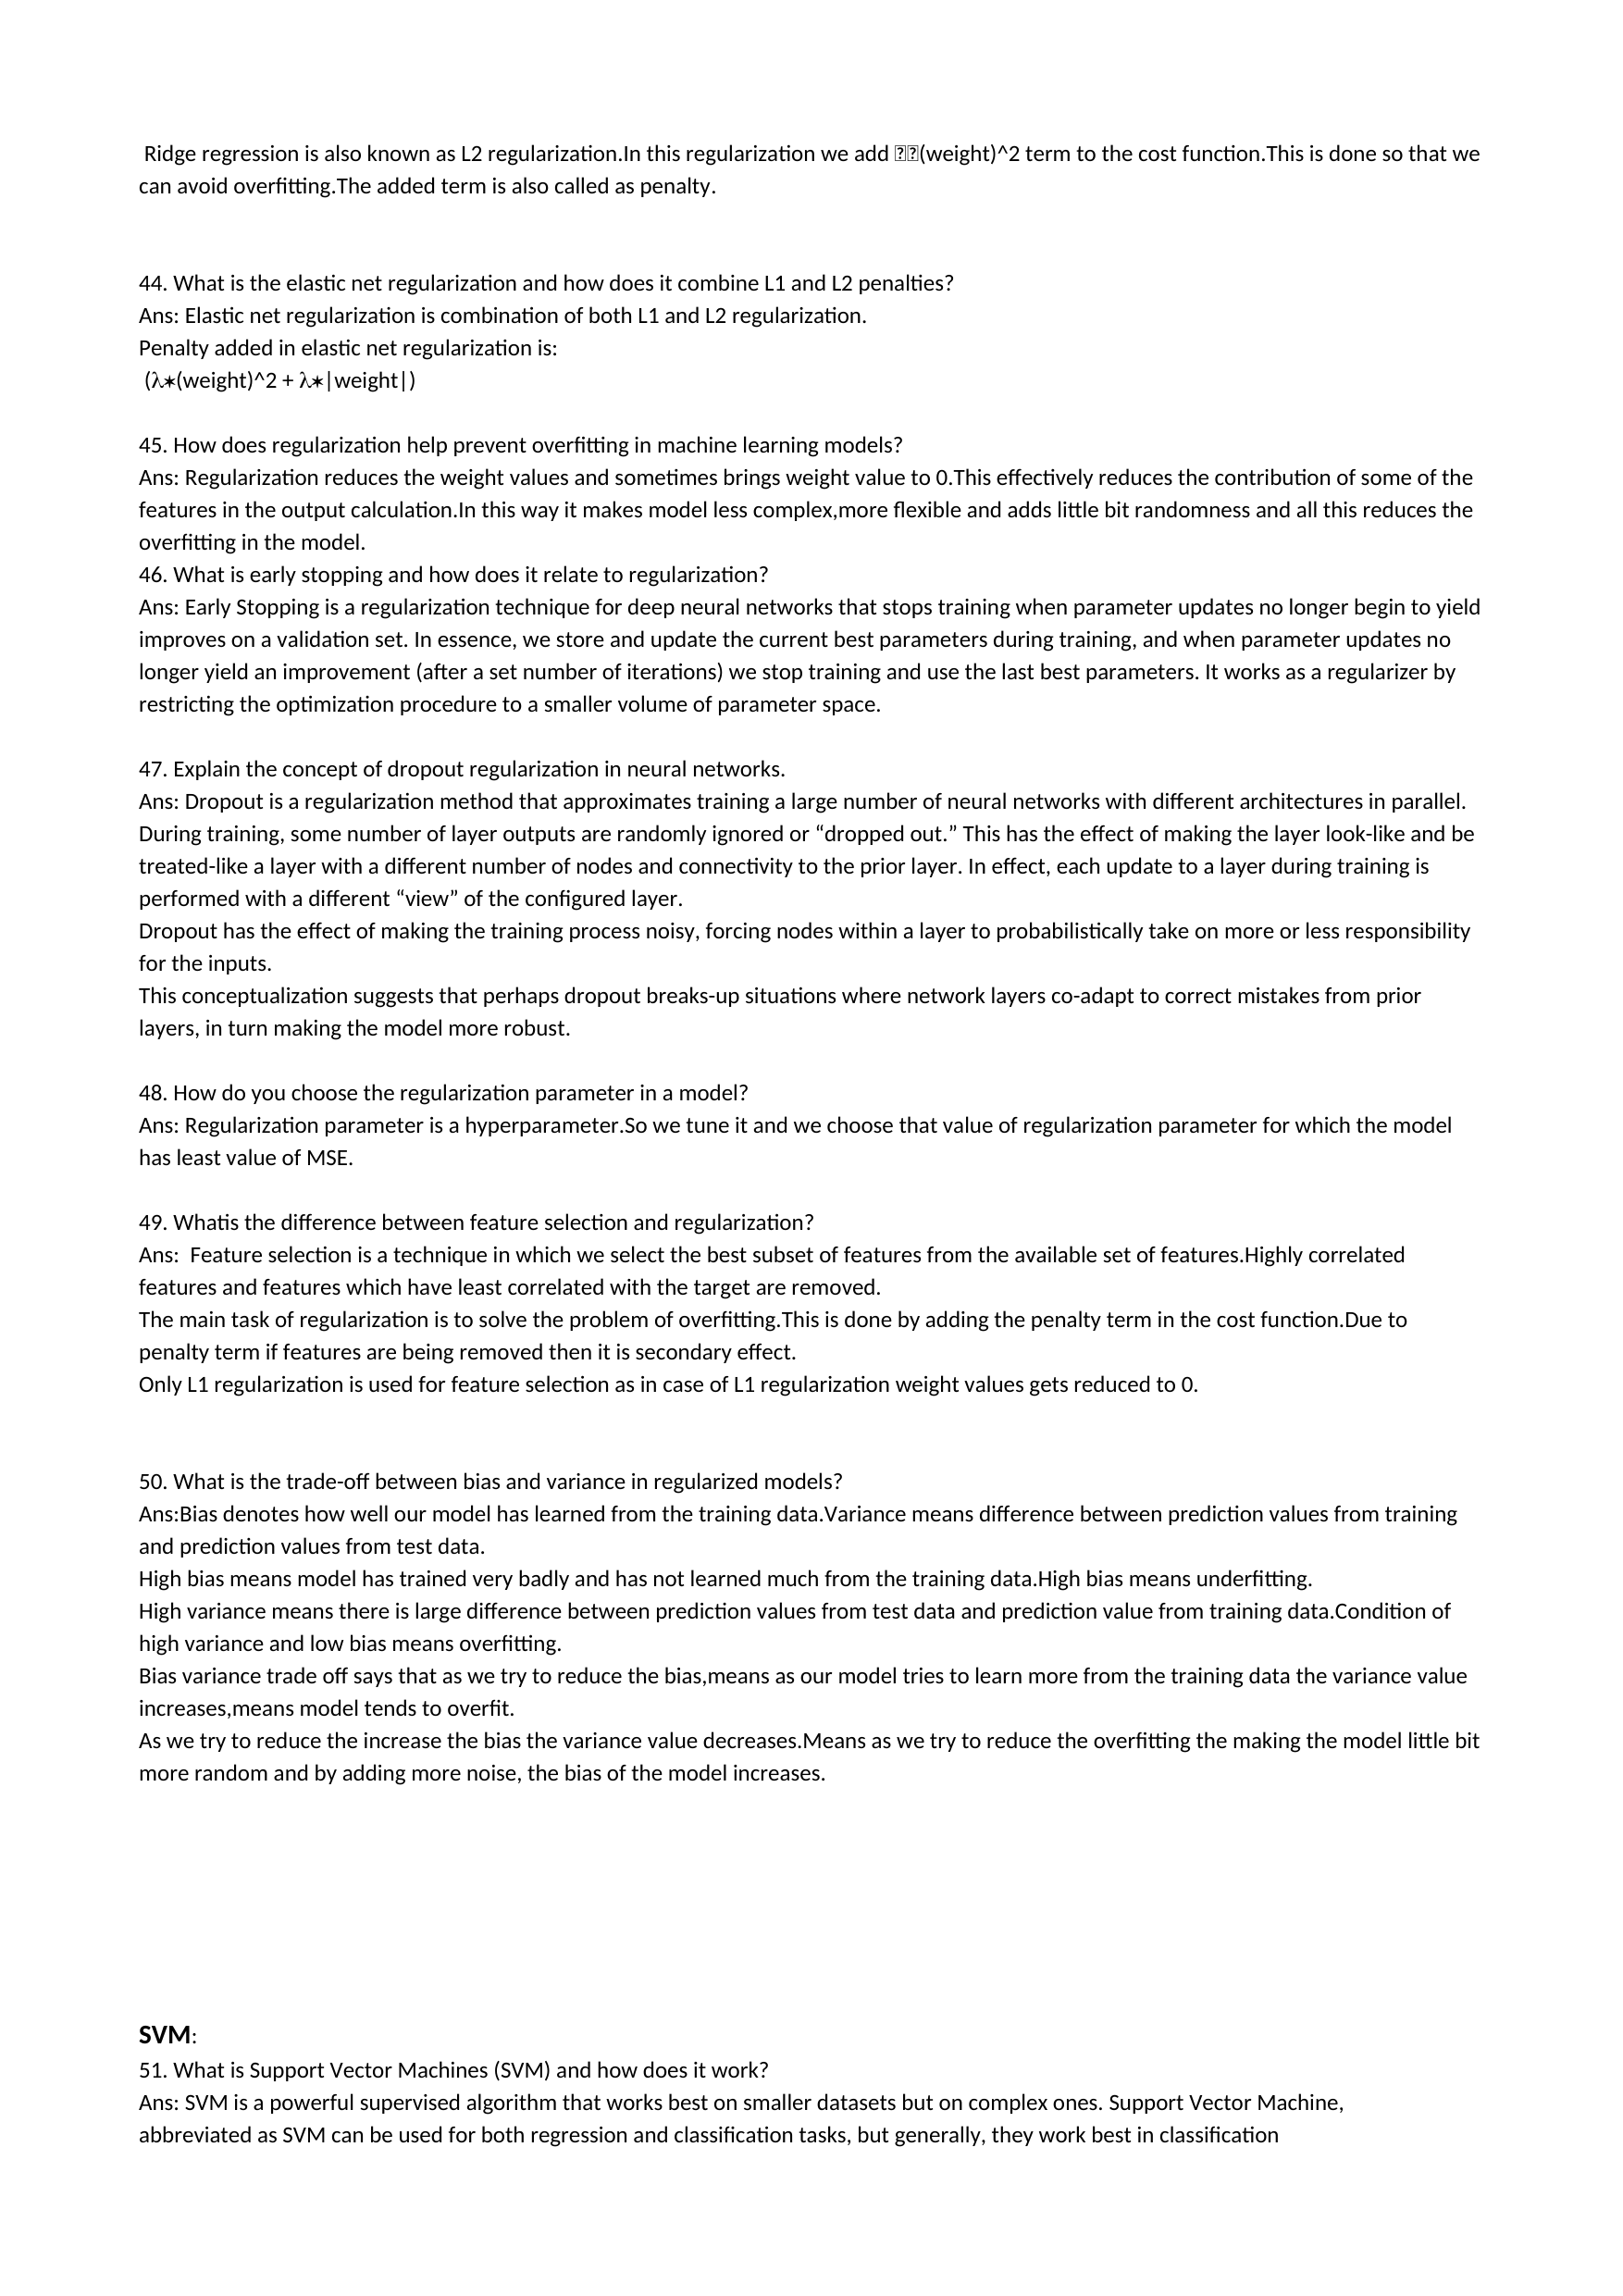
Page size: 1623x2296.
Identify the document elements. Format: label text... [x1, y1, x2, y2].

text abbreviated as SVM can be used for both regression and classification tasks, but generally, they work best in classification [139, 2120, 1484, 2148]
text Ans: Dropout is a regularization method that approximates training a large number of neural networks with different architectures in parallel. [139, 787, 1484, 815]
text 51. What is Support Vector Machines (SVM) and how does it work? [139, 2055, 1484, 2083]
text 44. What is the elastic net regularization and how does it combine L1 and L2 penalties? [139, 268, 1484, 297]
text 45. How does regularization help prevent overfitting in machine learning models? [139, 430, 1484, 459]
text Ans: Elastic net regularization is combination of both L1 and L2 regularization. [139, 301, 1484, 329]
text Ans: Early Stopping is a regularization technique for deep neural networks that stops training when parameter updates no longer begin to yield improves on a validation set. In essence, we store and update the current best parameters during training, and when parameter updates no longer yield an improvement (after a set number of iterations) we stop training and use the last best parameters. It works as a regularizer by restricting the optimization procedure to a smaller volume of parameter space. [139, 592, 1484, 718]
text Ans: Regularization parameter is a hyperparameter.So we tune it and we choose that value of regularization parameter for which the model has least value of MSE. [139, 1111, 1484, 1172]
text 47. Explain the concept of dropout regularization in neural networks. [139, 754, 1484, 783]
text 46. What is early stopping and how does it relate to regularization? [139, 560, 1484, 589]
text 49. Whatis the difference between feature selection and regularization? [139, 1208, 1484, 1236]
text During training, some number of layer outputs are randomly ignored or “dropped out.” This has the effect of making the layer look-like and be treated-like a layer with a different number of nodes and connectivity to the prior layer. In effect, each update to a layer during training is performed with a different “view” of the configured layer. [139, 819, 1484, 912]
text Ans: Regularization reduces the weight values and sometimes brings weight value to 0.This effectively reduces the contribution of some of the features in the output calculation.In this way it makes model less complex,more flexible and adds little bit randomness and all this reduces the overfitting in the model. [139, 463, 1484, 556]
text This conceptualization suggests that perhaps dropout breaks-up situations where network layers co-adapt to correct mistakes from prior layers, in turn making the model more robust. [139, 981, 1484, 1042]
text Ans: SVM is a powerful supervised algorithm that works best on smaller datasets but on complex ones. Support Vector Machine, [139, 2088, 1484, 2116]
text Penalty added in elastic net regularization is: ((weight)^2 + |weight|) [139, 333, 1484, 394]
text 50. What is the trade-off between bias and variance in regularized models? [139, 1467, 1484, 1496]
text SVM: [139, 2017, 1484, 2051]
text As we try to reduce the increase the bias the variance value decreases.Means as we try to reduce the overfitting the making the model little bit more random and by adding more noise, the bias of the model increases. [139, 1726, 1484, 1787]
text Dropout has the effect of making the training process noisy, forcing nodes within a layer to probabilistically take on more or less responsibility for the inputs. [139, 916, 1484, 977]
text Ans:Bias denotes how well our model has learned from the training data.Variance means difference between prediction values from training and prediction values from test data. High bias means model has trained very badly and has not learned much from the training data.High bias means underfitting. High variance means there is large difference between prediction values from test data and prediction value from training data.Condition of high variance and low bias means overfitting. Bias variance trade off says that as we try to reduce the bias,means as our model tries to learn more from the training data the variance value increases,means model tends to overfit. [139, 1499, 1484, 1722]
text Ans: Feature selection is a technique in which we select the best subset of features from the available set of features.Highly correlated features and features which have least correlated with the target are removed. The main task of regularization is to solve the problem of overfitting.This is done by adding the penalty term in the cost function.Due to penalty term if features are being removed then it is secondary effect. Only L1 regularization is used for feature selection as in case of L1 regularization weight values gets reduced to 0. [139, 1240, 1484, 1398]
text Ridge regression is also known as L2 regularization.In this regularization we add (weight)^2 term to the cost function.This is done so that we can avoid overfitting.The added term is also called as penalty. [139, 139, 1484, 200]
text 48. How do you choose the regularization parameter in a model? [139, 1078, 1484, 1107]
